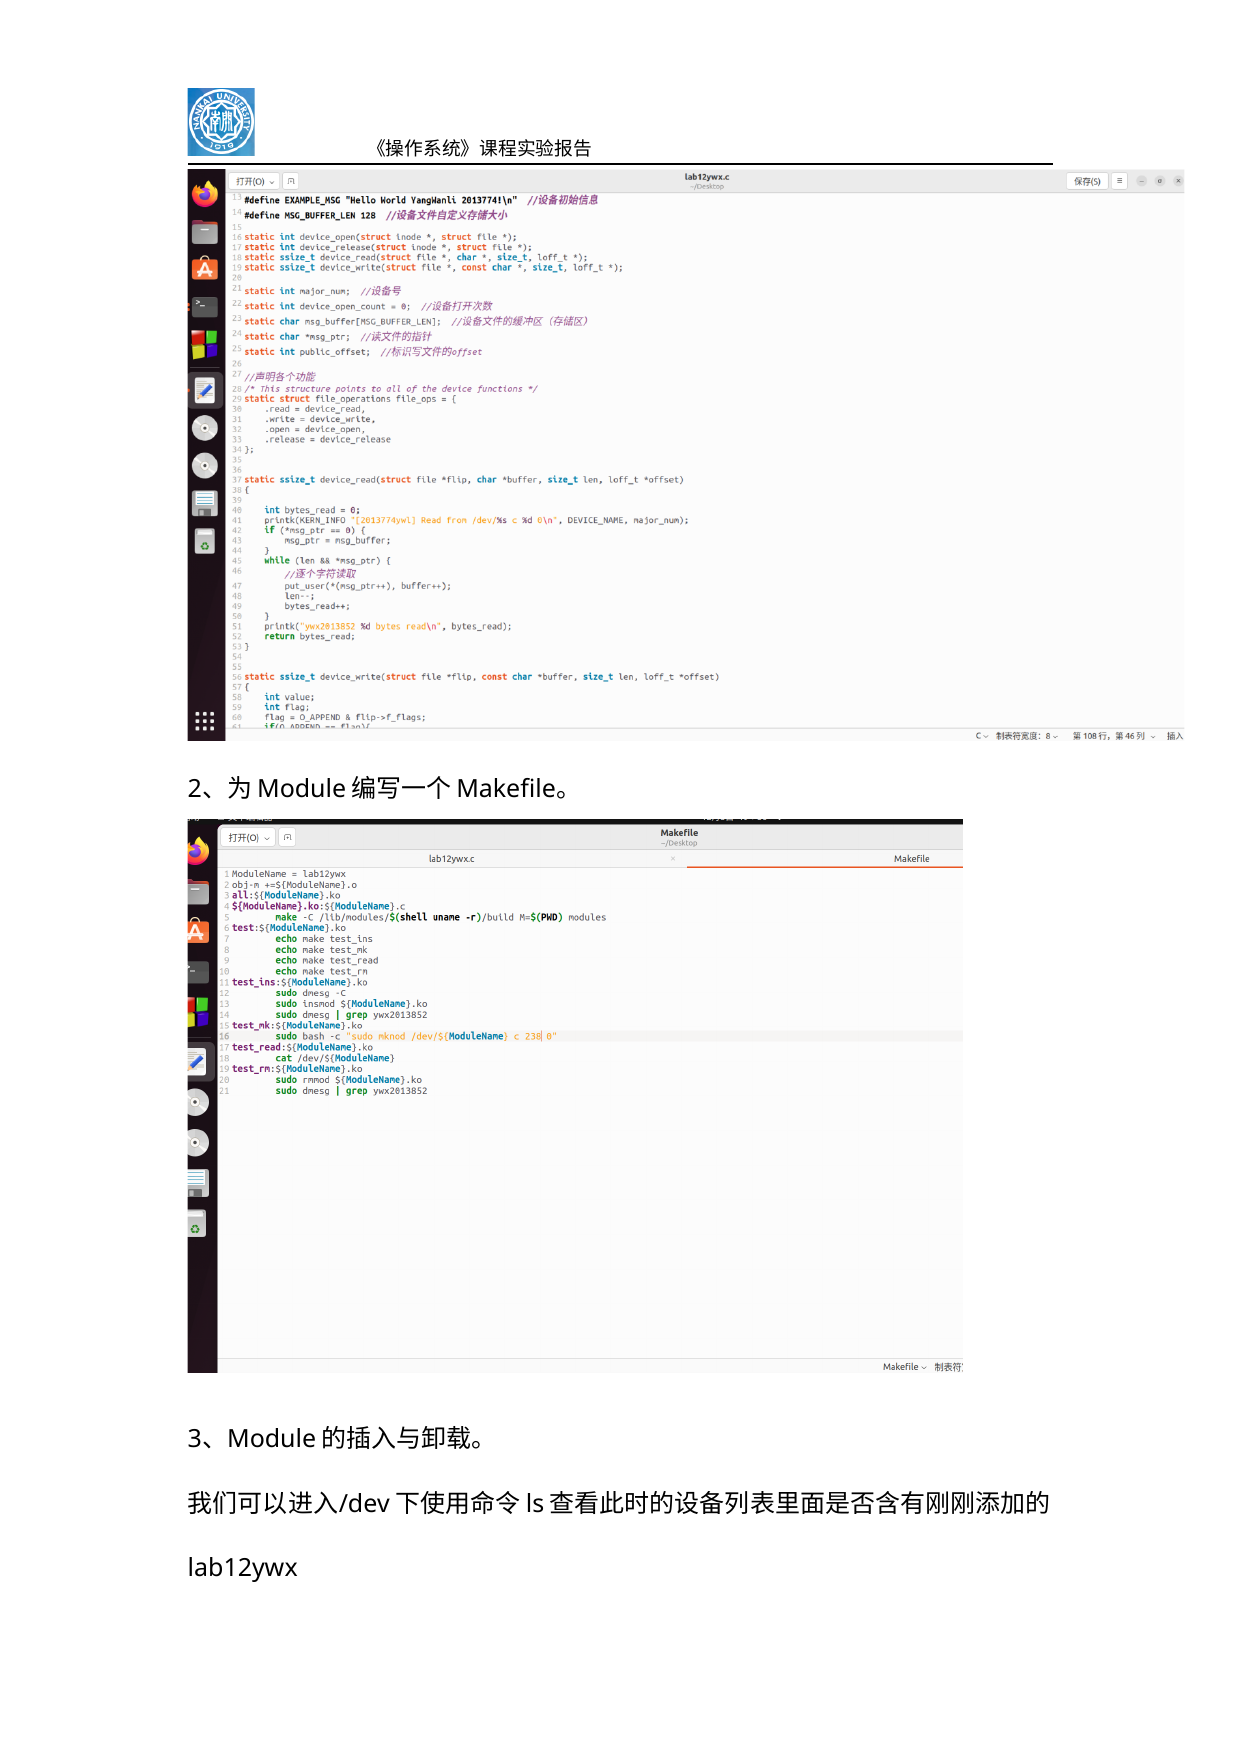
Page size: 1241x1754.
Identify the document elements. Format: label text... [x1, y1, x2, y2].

list 我们可以进入/dev下使用命令ls查看此时的设备列表里面是否含有刚刚添加的lab12ywx [187, 1469, 1053, 1599]
picture [187, 88, 255, 156]
picture [187, 169, 1185, 741]
list Module的插入与卸载。 [187, 1404, 1053, 1469]
list 为Module编写一个Makefile。 [187, 754, 1053, 819]
picture [187, 819, 963, 1373]
